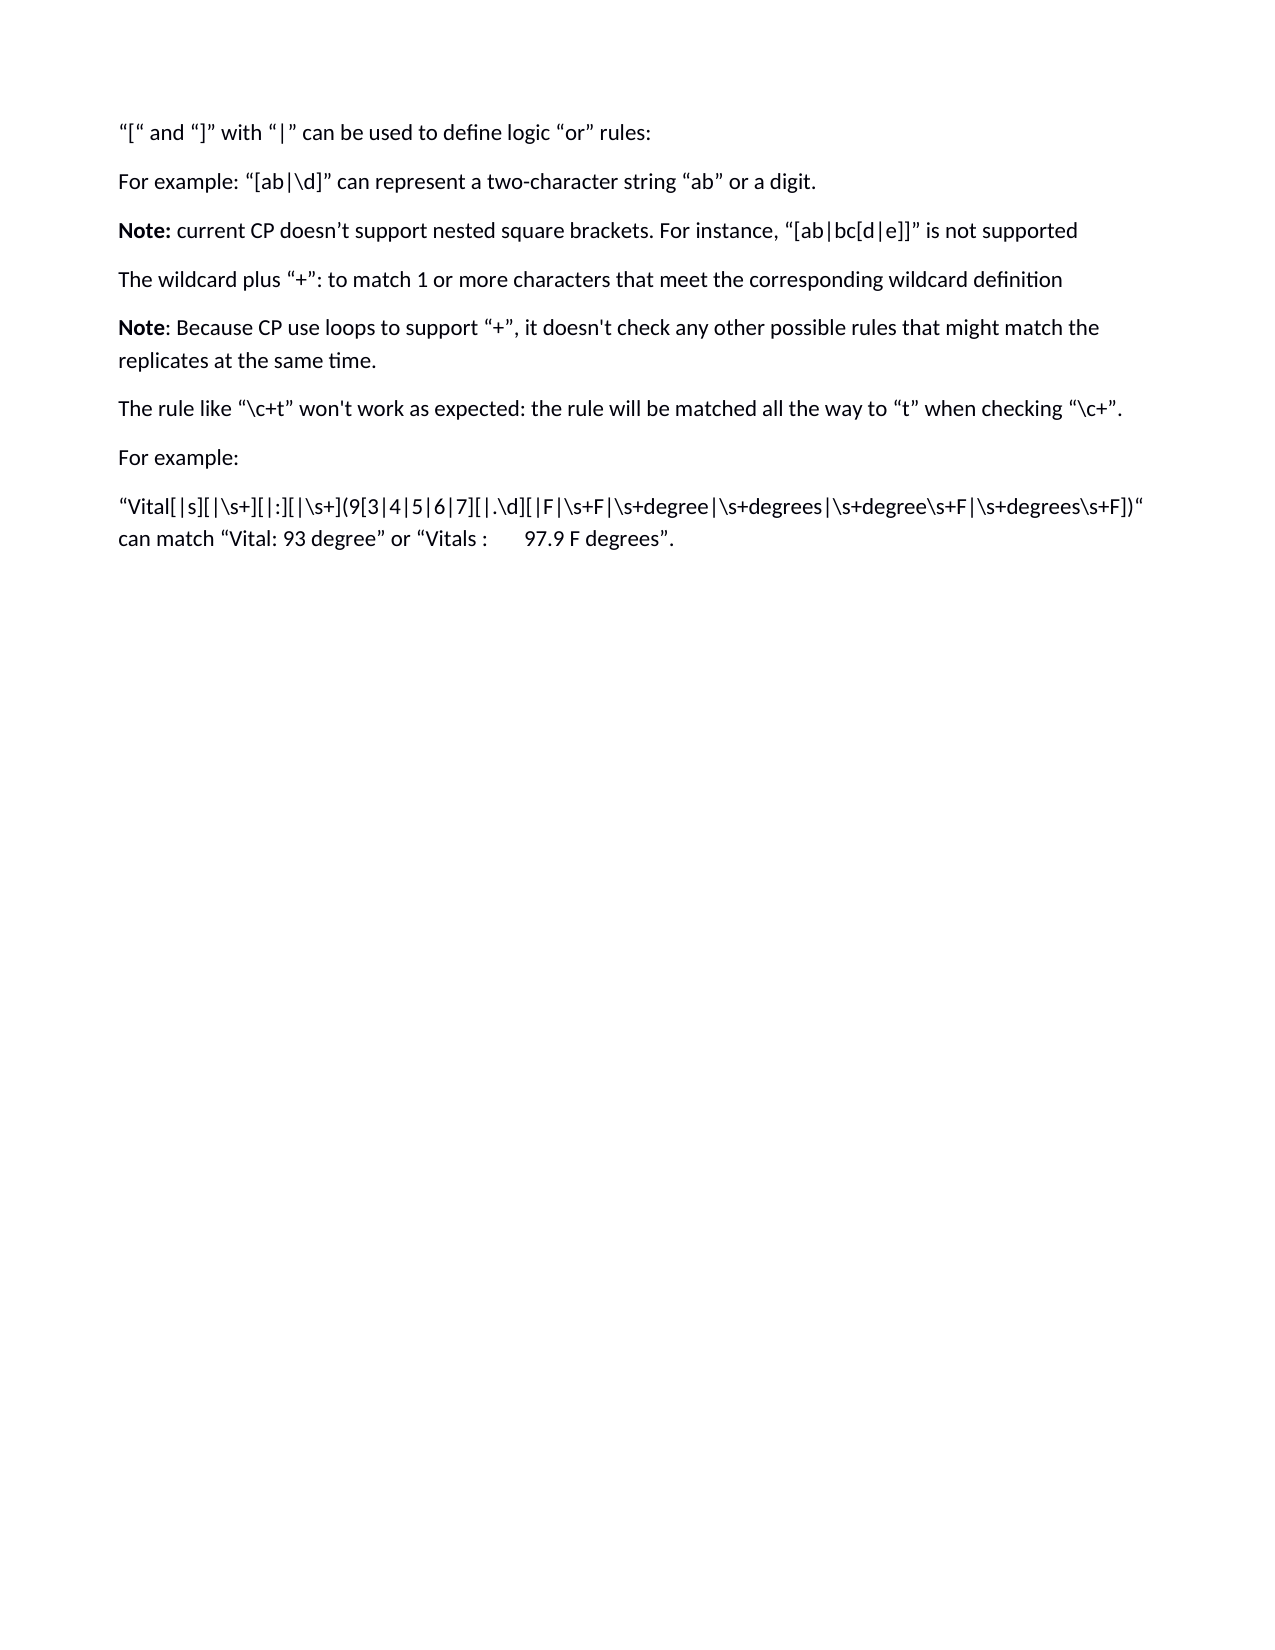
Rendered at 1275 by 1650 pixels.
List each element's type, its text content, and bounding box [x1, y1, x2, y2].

text “Vital[|s][|\s+][|:][|\s+](9[3|4|5|6|7][|.\d][|F|\s+F|\s+degree|\s+degrees|\s+degree\s+F|\s+degrees\s+F])“ can match “Vital: 93 degree” or “Vitals : 97.9 F degrees”. [118, 492, 1157, 552]
text “[“ and “]” with “|” can be used to define logic “or” rules: [118, 118, 1157, 146]
text Note: Because CP use loops to support “+”, it doesn't check any other possible rules that might match the replicates at the same time. [118, 313, 1157, 374]
text Note: current CP doesn’t support nested square brackets. For instance, “[ab|bc[d|e]]” is not supported [118, 216, 1157, 244]
text The wildcard plus “+”: to match 1 or more characters that meet the corresponding wildcard definition [118, 265, 1157, 293]
text The rule like “\c+t” won't work as expected: the rule will be matched all the way to “t” when checking “\c+”. [118, 394, 1157, 423]
text For example: “[ab|\d]” can represent a two-character string “ab” or a digit. [118, 167, 1157, 195]
text For example: [118, 443, 1157, 471]
